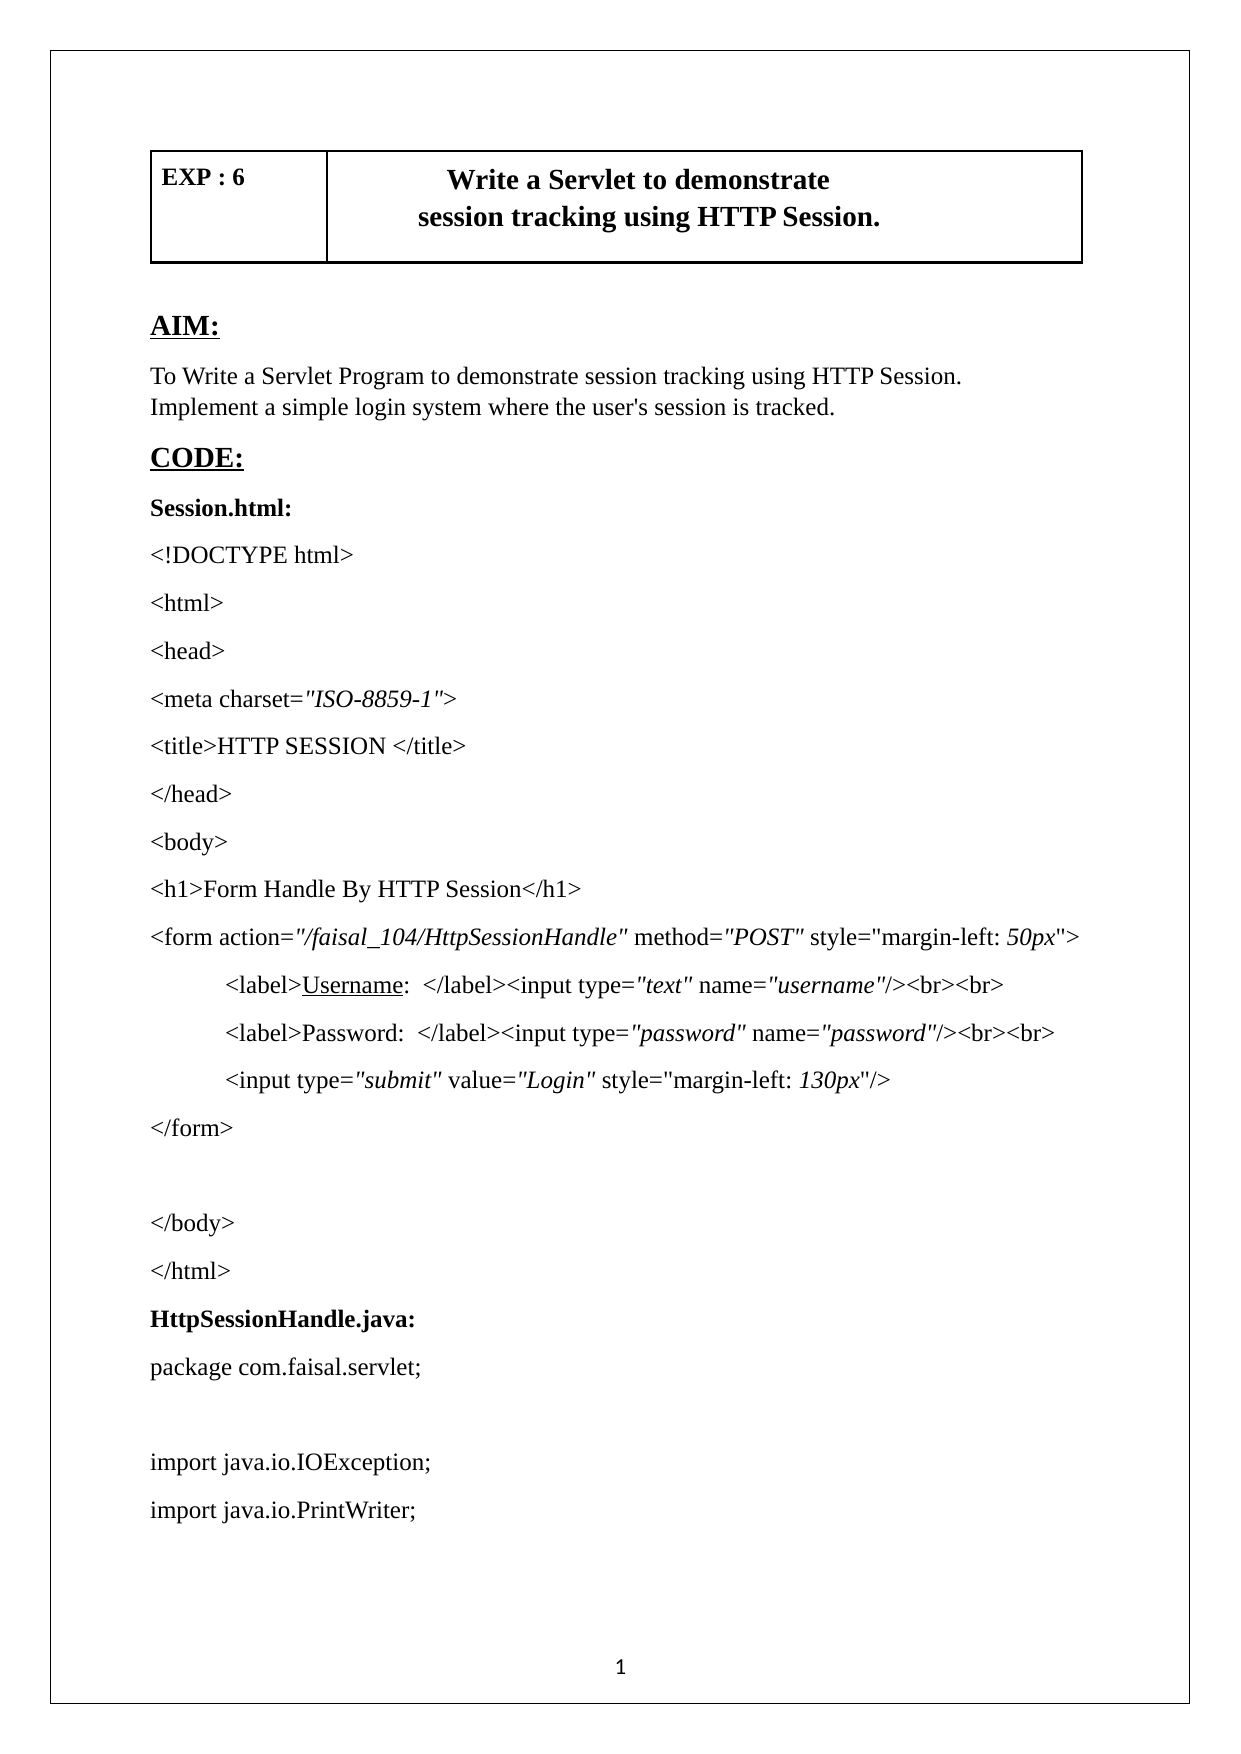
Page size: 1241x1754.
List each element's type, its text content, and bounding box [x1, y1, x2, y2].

text <html> [150, 588, 1090, 617]
text <head> [150, 636, 1090, 665]
text AIM: [150, 308, 1090, 342]
table_header Write a Servlet to demonstrate session tracking using HTTP Session. [328, 152, 1081, 261]
text </body> [150, 1208, 1090, 1237]
text package com.faisal.servlet; [150, 1352, 1090, 1380]
text CODE: [150, 440, 1090, 474]
text import java.io.IOException; [150, 1447, 1090, 1476]
text <body> [150, 827, 1090, 856]
text <title>HTTP SESSION </title> [150, 731, 1090, 760]
text <input type="submit" value="Login" style="margin-left: 130px"/> [150, 1065, 1090, 1094]
text HttpSessionHandle.java: [150, 1304, 1090, 1333]
text To Write a Servlet Program to demonstrate session tracking using HTTP Session. Implement a simple login system where the user's session is tracked. [150, 361, 1090, 421]
text <meta charset="ISO-8859-1"> [150, 684, 1090, 712]
text </form> [150, 1113, 1090, 1142]
text <h1>Form Handle By HTTP Session</h1> [150, 874, 1090, 903]
text <label>Password: </label><input type="password" name="password"/><br><br> [150, 1018, 1090, 1046]
text import java.io.PrintWriter; [150, 1495, 1090, 1523]
text Session.html: [150, 493, 1090, 522]
table_header EXP : 6 [152, 152, 326, 261]
text </html> [150, 1256, 1090, 1285]
text <!DOCTYPE html> [150, 541, 1090, 569]
text </head> [150, 779, 1090, 808]
text <label>Username: </label><input type="text" name="username"/><br><br> [150, 970, 1090, 999]
text <form action="/faisal_104/HttpSessionHandle" method="POST" style="margin-left: 50px"> [150, 922, 1090, 951]
